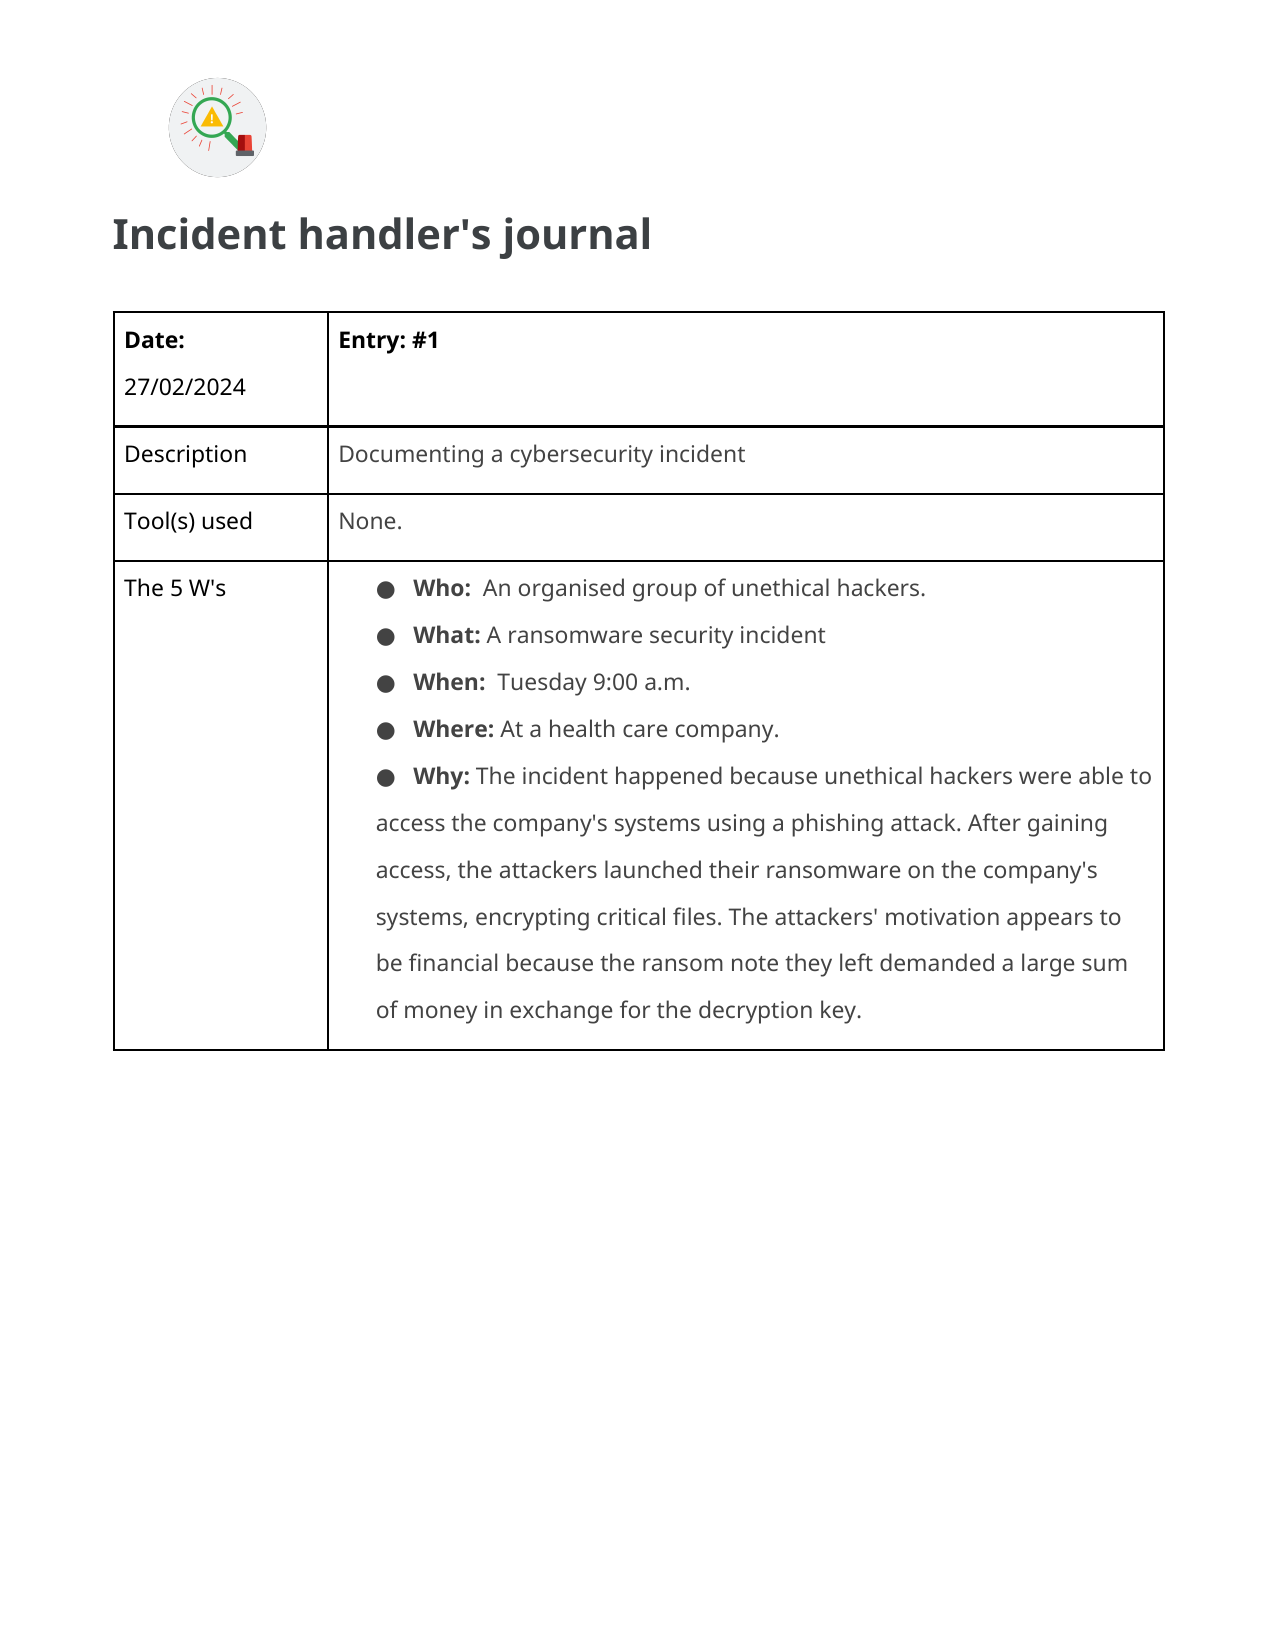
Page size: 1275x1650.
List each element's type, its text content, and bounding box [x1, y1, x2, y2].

picture [150, 75, 285, 181]
table_cell The 5 W's [115, 562, 327, 1049]
table_cell Description [115, 428, 327, 493]
table_cell Tool(s) used [115, 495, 327, 560]
table_cell Who: An organised group of unethical hackers. What: A ransomware security incident When: Tuesday 9:00 a.m. Where: At a health care company. Why: The incident happened because unethical hackers were able to access the company's systems using a phishing attack. After gaining access, the attackers launched their ransomware on the company's systems, encrypting critical files. The attackers' motivation appears to be financial because the ransom note they left demanded a large sum of money in exchange for the decryption key. [329, 562, 1163, 1049]
table_header Entry: #1 [329, 313, 1163, 425]
table_cell Documenting a cybersecurity incident [329, 428, 1163, 493]
table_cell None. [329, 495, 1163, 560]
text Incident handler's journal [112, 205, 1162, 262]
table_header Date: 27/02/2024 [115, 313, 327, 425]
